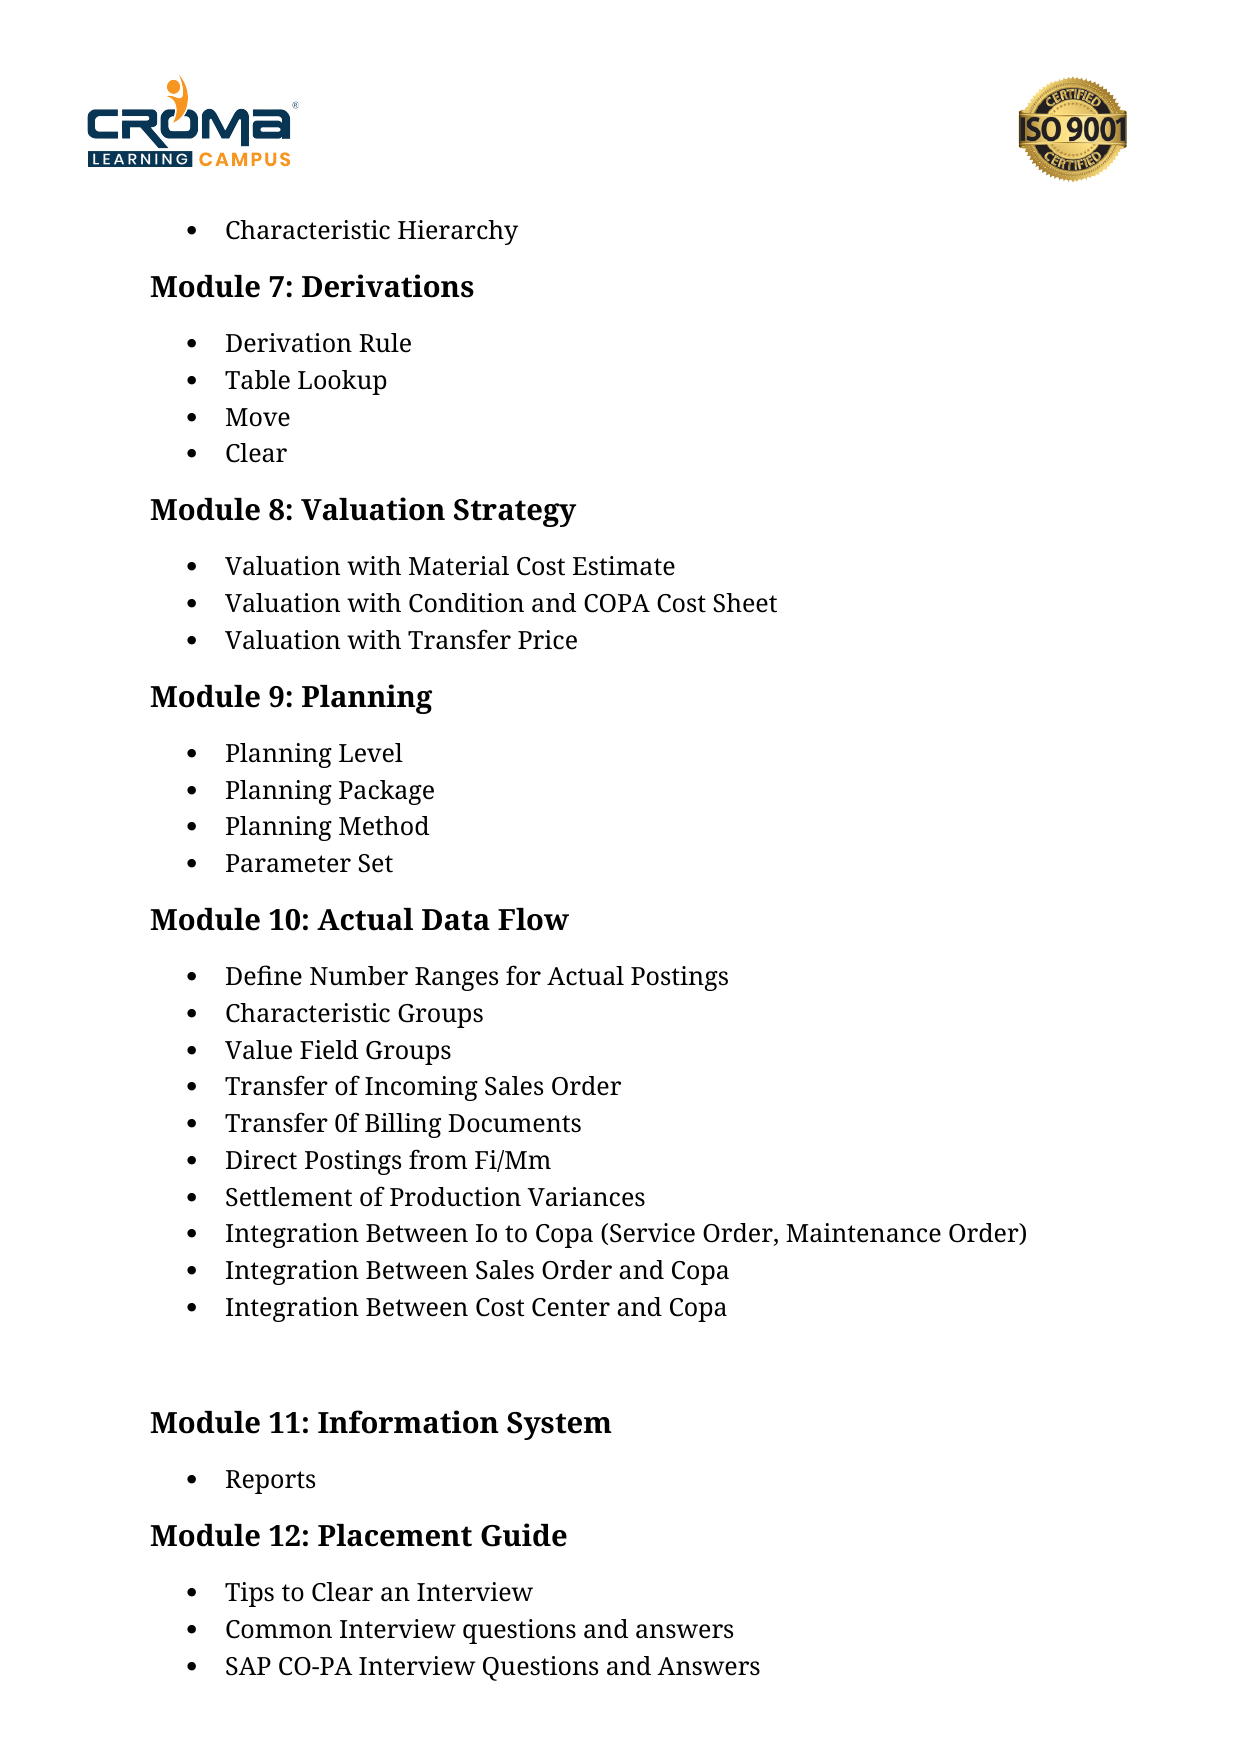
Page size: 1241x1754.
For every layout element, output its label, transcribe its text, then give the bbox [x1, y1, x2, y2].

picture [991, 74, 1155, 184]
list Define Number Ranges for Actual Postings [187, 959, 1090, 993]
list Derivation Rule [187, 326, 1090, 360]
list Direct Postings from Fi/Mm [187, 1143, 1090, 1177]
list Value Field Groups [187, 1032, 1090, 1066]
list Tips to Clear an Interview [187, 1575, 1090, 1609]
list Integration Between Io to Copa (Service Order, Maintenance Order) [187, 1216, 1090, 1250]
text Module 11: Information System [150, 1403, 1090, 1442]
text Module 8: Valuation Strategy [150, 489, 1090, 529]
picture [87, 74, 299, 167]
list Common Interview questions and answers [187, 1612, 1090, 1646]
list Parameter Set [187, 846, 1090, 880]
list Characteristic Hierarchy [187, 213, 1090, 247]
list Valuation with Transfer Price [187, 623, 1090, 657]
list Integration Between Sales Order and Copa [187, 1253, 1090, 1287]
list Planning Method [187, 809, 1090, 843]
list Settlement of Production Variances [187, 1179, 1090, 1213]
list SAP CO-PA Interview Questions and Answers [187, 1648, 1090, 1683]
list Valuation with Material Cost Estimate [187, 549, 1090, 583]
text Module 10: Actual Data Flow [150, 899, 1090, 939]
text Module 9: Planning [150, 676, 1090, 716]
text Module 7: Derivations [150, 266, 1090, 306]
list Characteristic Groups [187, 996, 1090, 1029]
list Transfer of Incoming Sales Order [187, 1069, 1090, 1103]
list Move [187, 399, 1090, 433]
list Integration Between Cost Center and Copa [187, 1290, 1090, 1324]
list Clear [187, 436, 1090, 470]
list Planning Level [187, 736, 1090, 769]
text Module 12: Placement Guide [150, 1516, 1090, 1555]
list Transfer 0f Billing Documents [187, 1106, 1090, 1140]
list Valuation with Condition and COPA Cost Sheet [187, 586, 1090, 620]
list Table Lookup [187, 363, 1090, 397]
list Planning Package [187, 772, 1090, 806]
list Reports [187, 1462, 1090, 1496]
